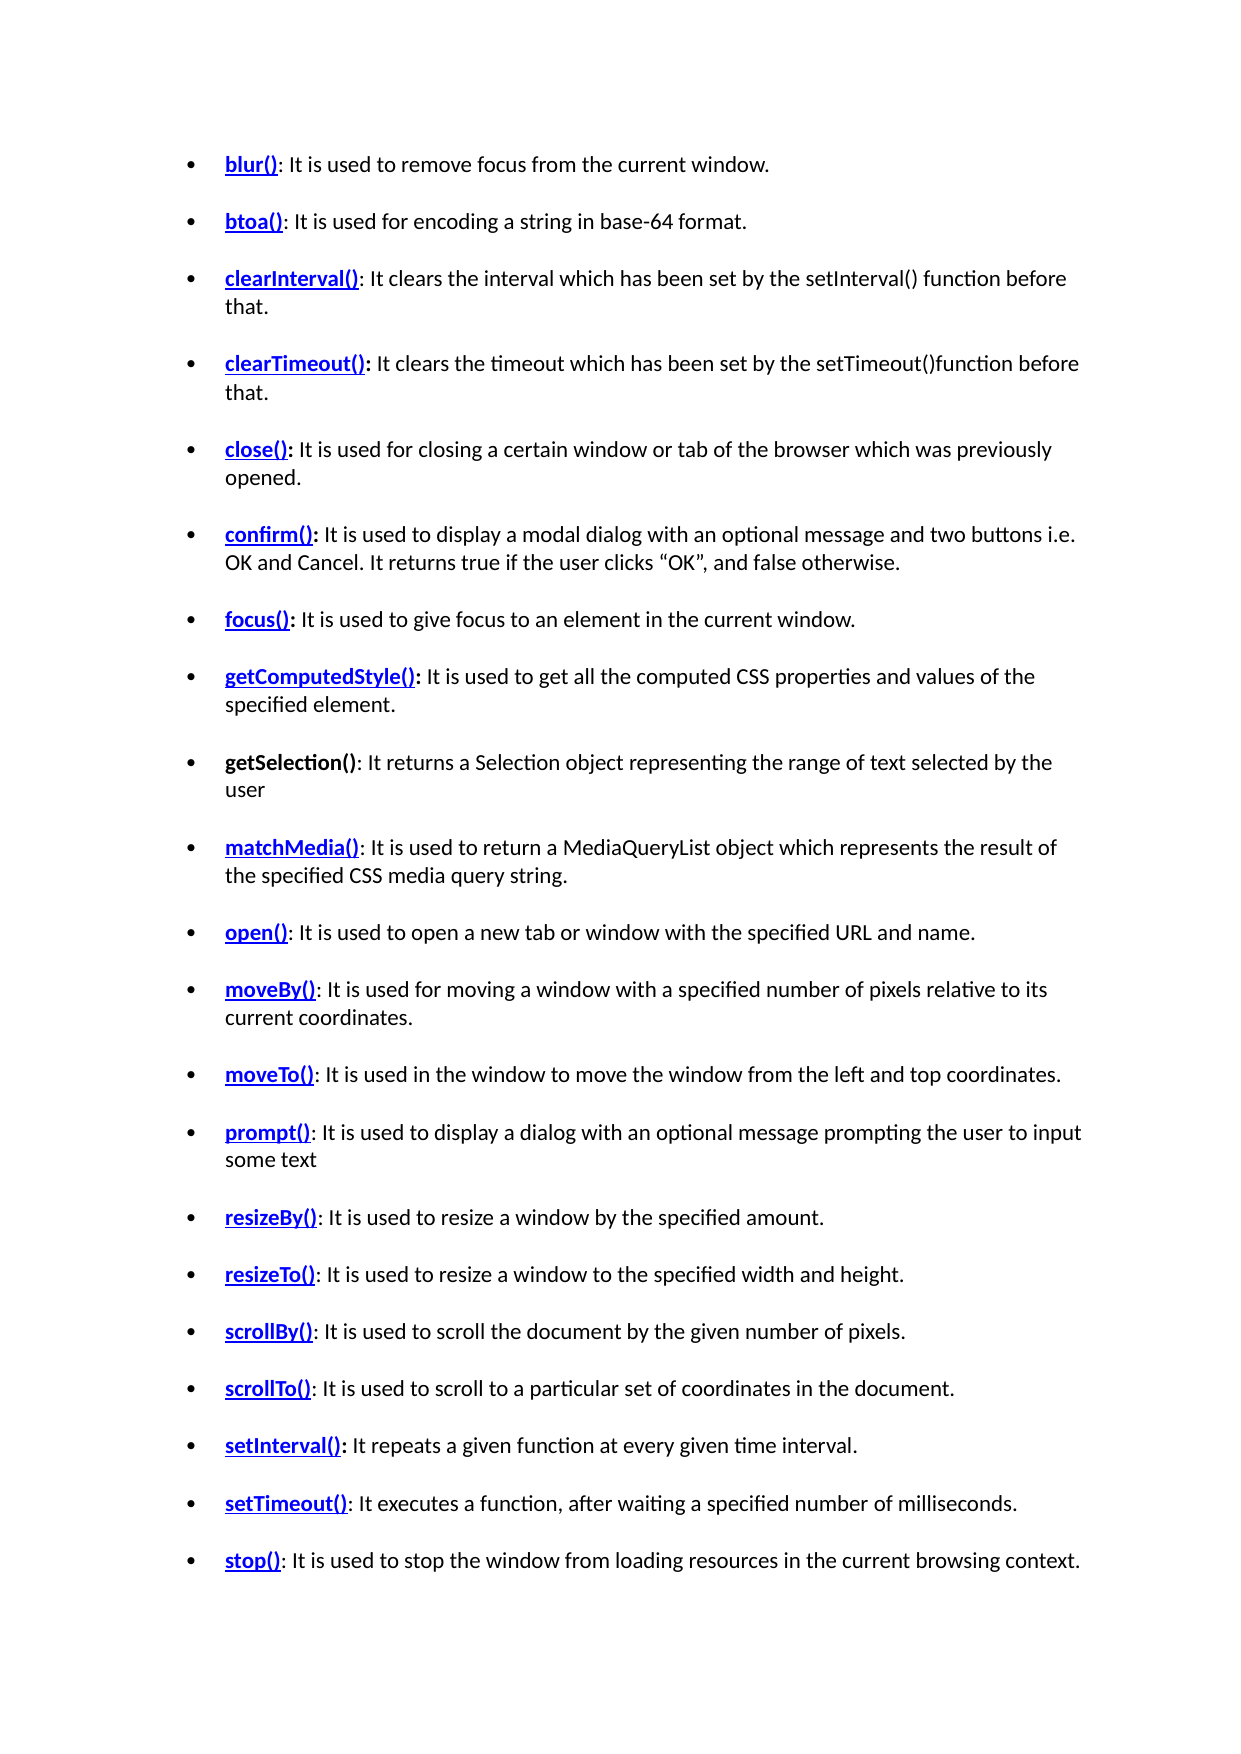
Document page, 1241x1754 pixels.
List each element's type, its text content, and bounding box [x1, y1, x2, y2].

list scrollBy(): It is used to scroll the document by the given number of pixels. [187, 1317, 1090, 1345]
list stop(): It is used to stop the window from loading resources in the current browsing context. [187, 1546, 1090, 1574]
list btoa(): It is used for encoding a string in base-64 format. [187, 207, 1090, 235]
list matchMedia(): It is used to return a MediaQueryList object which represents the result of the specified CSS media query string. [187, 833, 1090, 889]
list prompt(): It is used to display a dialog with an optional message prompting the user to input some text [187, 1118, 1090, 1174]
list blur(): It is used to remove focus from the current window. [187, 150, 1090, 178]
list open(): It is used to open a new tab or window with the specified URL and name. [187, 918, 1090, 946]
list focus(): It is used to give focus to an element in the current window. [187, 605, 1090, 633]
list resizeTo(): It is used to resize a window to the specified width and height. [187, 1260, 1090, 1288]
list confirm(): It is used to display a modal dialog with an optional message and two buttons i.e. OK and Cancel. It returns true if the user clicks “OK”, and false otherwise. [187, 520, 1090, 576]
list getSelection(): It returns a Selection object representing the range of text selected by the user [187, 748, 1090, 804]
list close(): It is used for closing a certain window or tab of the browser which was previously opened. [187, 435, 1090, 491]
list setTimeout(): It executes a function, after waiting a specified number of milliseconds. [187, 1489, 1090, 1517]
list setInterval(): It repeats a given function at every given time interval. [187, 1432, 1090, 1459]
list moveBy(): It is used for moving a window with a specified number of pixels relative to its current coordinates. [187, 975, 1090, 1031]
list moveTo(): It is used in the window to move the window from the left and top coordinates. [187, 1060, 1090, 1088]
list getComputedStyle(): It is used to get all the computed CSS properties and values of the specified element. [187, 662, 1090, 718]
list clearInterval(): It clears the interval which has been set by the setInterval() function before that. [187, 264, 1090, 320]
list resizeBy(): It is used to resize a window by the specified amount. [187, 1203, 1090, 1231]
list scrollTo(): It is used to scroll to a particular set of coordinates in the document. [187, 1374, 1090, 1402]
list clearTimeout(): It clears the timeout which has been set by the setTimeout()function before that. [187, 349, 1090, 406]
